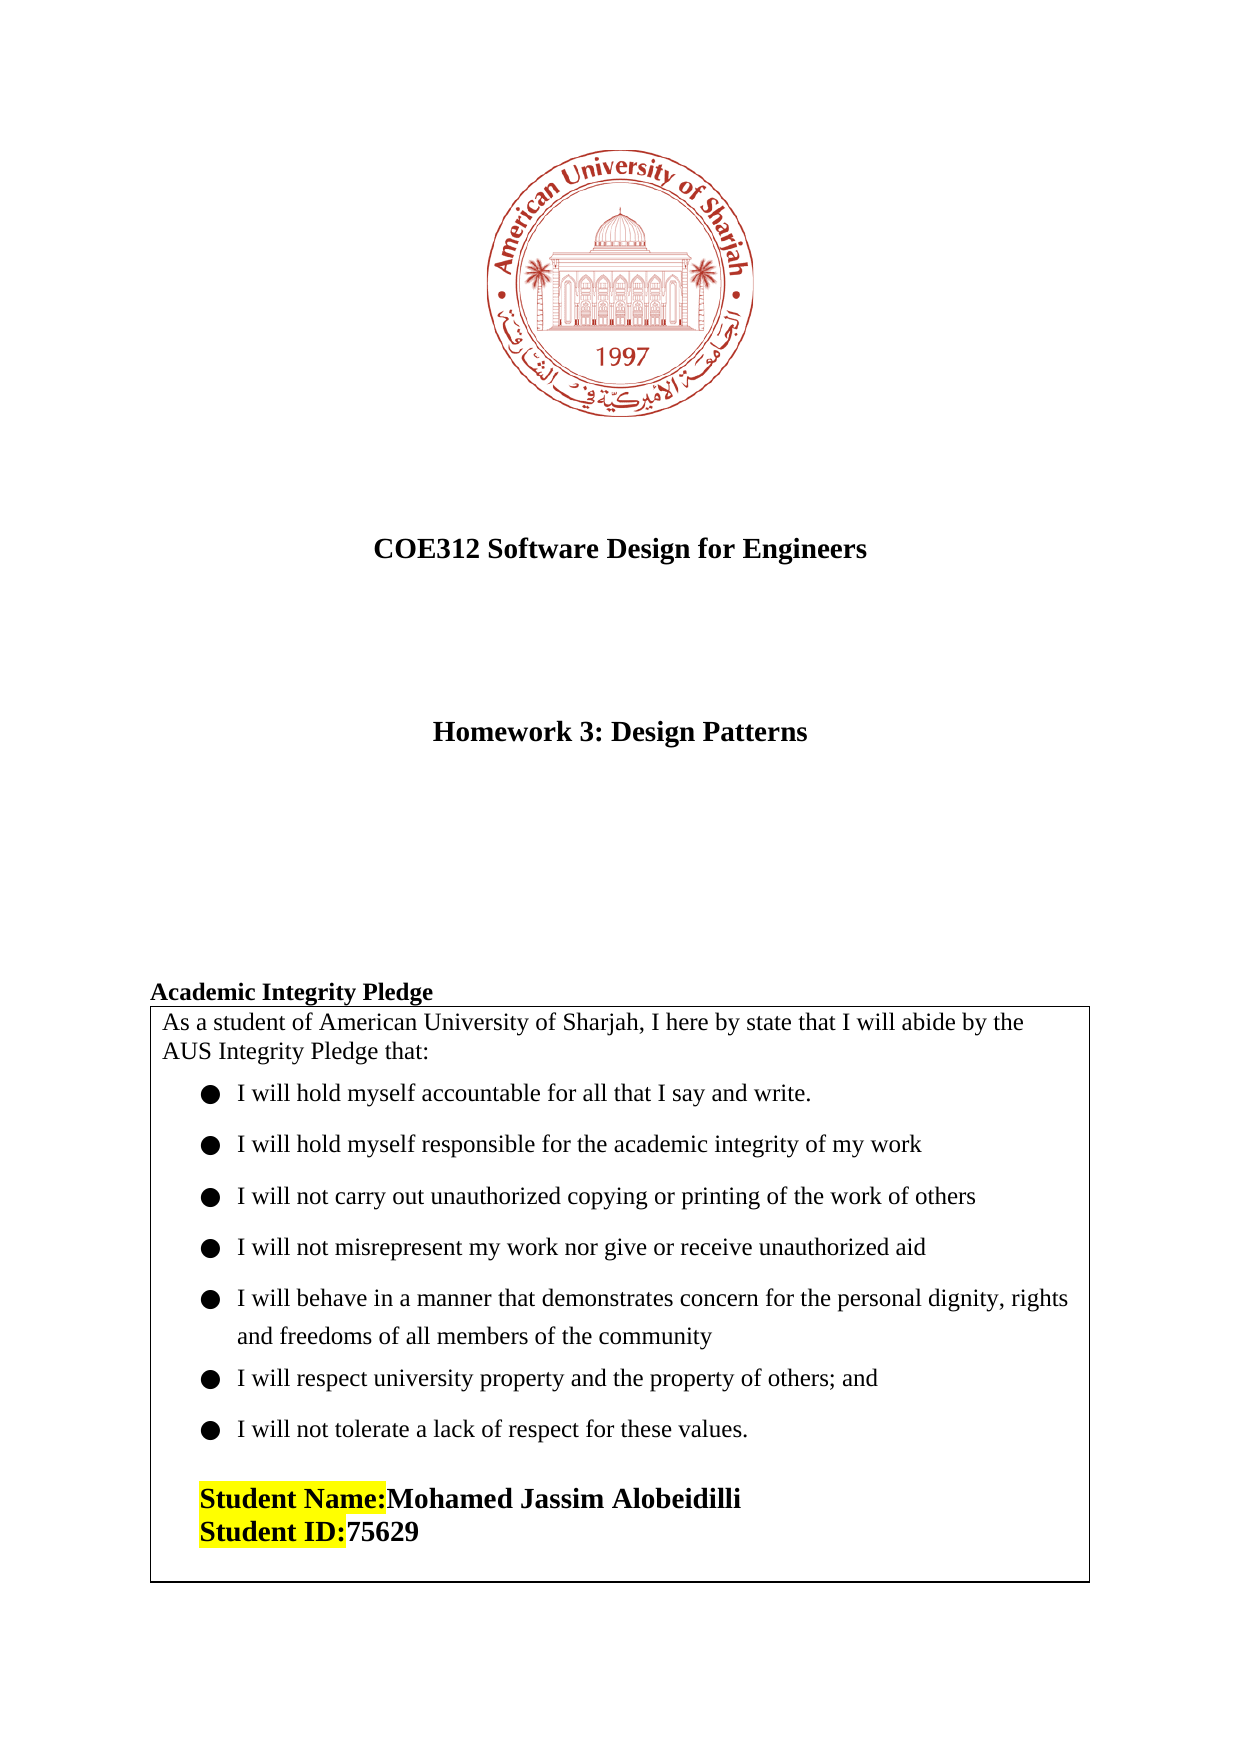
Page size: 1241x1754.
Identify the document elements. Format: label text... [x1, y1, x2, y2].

text COE312 Software Design for Engineers [150, 532, 1090, 565]
text Homework 3: Design Patterns [150, 714, 1090, 747]
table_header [151, 1007, 1089, 1581]
text Academic Integrity Pledge [150, 977, 1090, 1006]
picture [486, 150, 754, 417]
